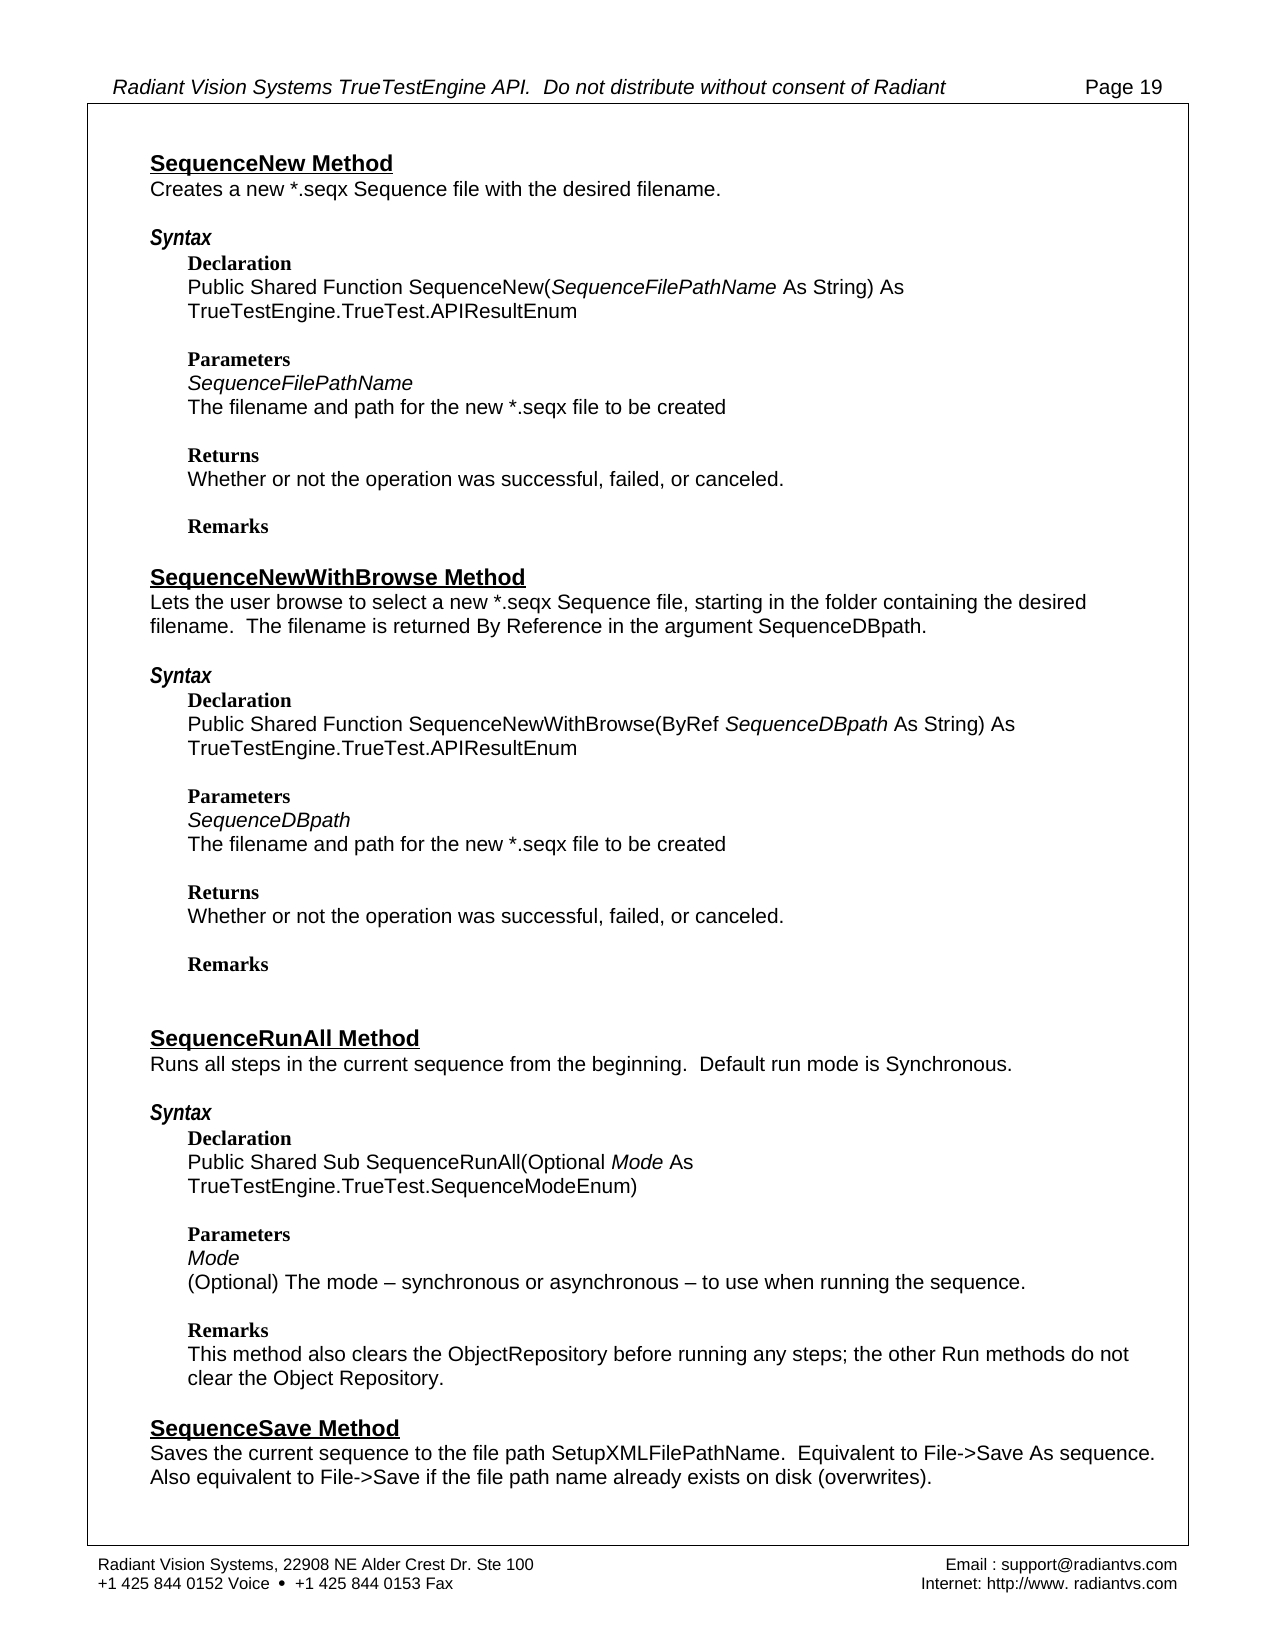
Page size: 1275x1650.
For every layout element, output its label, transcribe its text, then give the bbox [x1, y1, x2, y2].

subtitle Parameters [187, 1222, 1162, 1246]
text Public Shared Function SequenceNewWithBrowse(ByRef SequenceDBpath As String) As TrueTestEngine.TrueTest.APIResultEnum [187, 712, 1087, 760]
subtitle Syntax [150, 1099, 1162, 1126]
subtitle Syntax [150, 662, 1162, 688]
text Whether or not the operation was successful, failed, or canceled. [187, 467, 1162, 491]
text This method also clears the ObjectRepository before running any steps; the other Run methods do not clear the Object Repository. [187, 1342, 1162, 1389]
subtitle SequenceNew Method [150, 150, 1162, 176]
subtitle SequenceSave Method [150, 1414, 1162, 1441]
subtitle SequenceNewWithBrowse Method [150, 563, 1162, 590]
text The filename and path for the new *.seqx file to be created [187, 832, 1162, 856]
text SequenceDBpath [187, 808, 1162, 832]
subtitle SequenceRunAll Method [150, 1025, 1162, 1051]
text (Optional) The mode – synchronous or asynchronous – to use when running the sequence. [187, 1269, 1162, 1293]
subtitle Syntax [150, 224, 1162, 251]
subtitle Remarks [187, 952, 1162, 976]
text Mode [187, 1246, 1162, 1269]
text Whether or not the operation was successful, failed, or canceled. [187, 904, 1162, 928]
subtitle Saves the current sequence to the file path SetupXMLFilePathName. Equivalent to File->Save As sequence. Also equivalent to File->Save if the file path name already exists on disk (overwrites). [150, 1441, 1162, 1489]
subtitle Declaration [187, 1126, 1162, 1150]
subtitle Parameters [187, 784, 1162, 808]
subtitle Creates a new *.seqx Sequence file with the desired filename. [150, 176, 1162, 200]
text Public Shared Sub SequenceRunAll(Optional Mode As TrueTestEngine.TrueTest.SequenceModeEnum) [187, 1150, 1087, 1198]
subtitle Declaration [187, 688, 1162, 712]
subtitle Remarks [187, 1317, 1162, 1342]
subtitle Declaration [187, 251, 1162, 275]
text Public Shared Function SequenceNew(SequenceFilePathName As String) As TrueTestEngine.TrueTest.APIResultEnum [187, 275, 1087, 323]
subtitle Returns [187, 442, 1162, 467]
text The filename and path for the new *.seqx file to be created [187, 394, 1162, 418]
subtitle Returns [187, 880, 1162, 904]
text SequenceFilePathName [187, 371, 1162, 394]
subtitle Runs all steps in the current sequence from the beginning. Default run mode is Synchronous. [150, 1051, 1162, 1075]
subtitle Remarks [187, 514, 1162, 538]
subtitle Parameters [187, 347, 1162, 371]
subtitle Lets the user browse to select a new *.seqx Sequence file, starting in the folder containing the desired filename. The filename is returned By Reference in the argument SequenceDBpath. [150, 590, 1162, 638]
